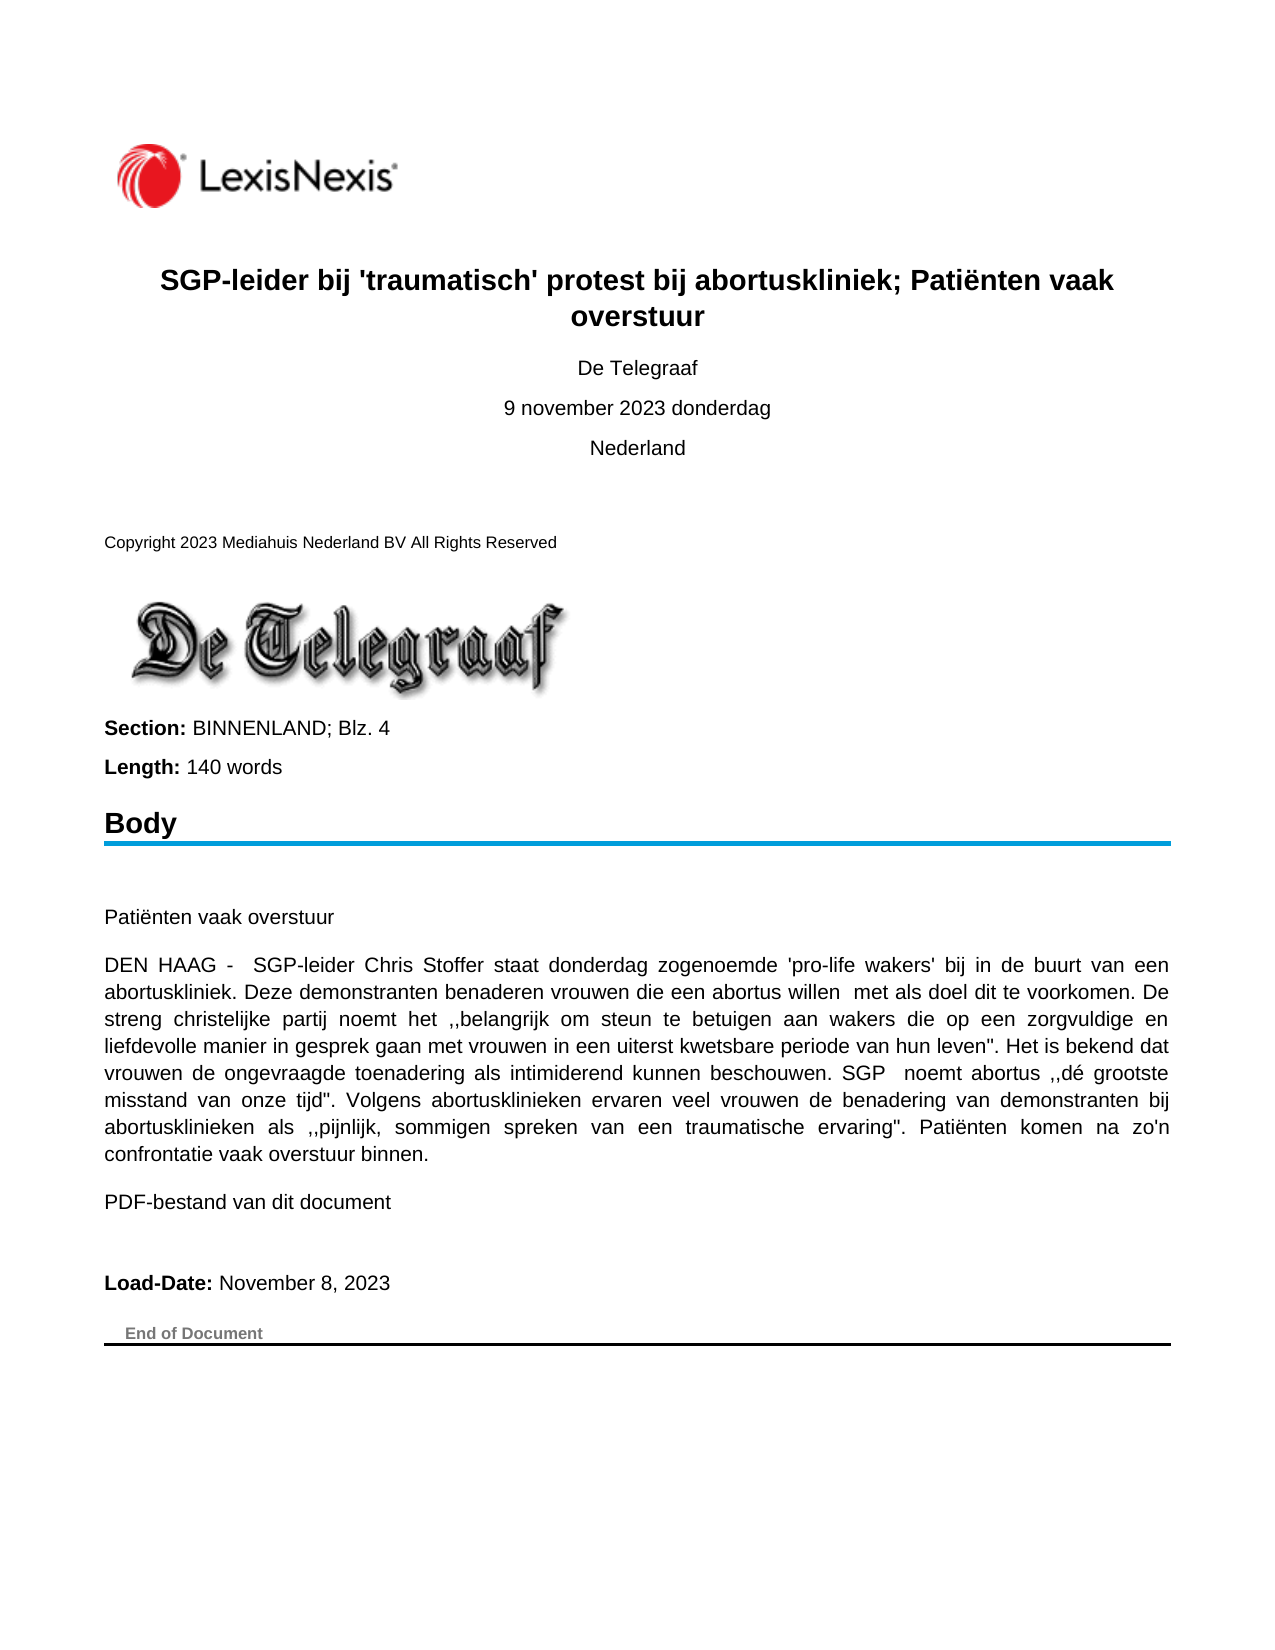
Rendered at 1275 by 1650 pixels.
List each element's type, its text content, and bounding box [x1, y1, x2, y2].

text Load-Date: November 8, 2023 [104, 1239, 1171, 1295]
text 9 november 2023 donderdag [104, 393, 1171, 420]
text PDF-bestand van dit document [104, 1187, 1171, 1214]
text End of Document [125, 1324, 1171, 1343]
text Section: BINNENLAND; Blz. 4 [104, 712, 1171, 739]
text Patiënten vaak overstuur [104, 902, 1171, 929]
text Copyright 2023 Mediahuis Nederland BV All Rights Reserved [104, 501, 1171, 552]
text De Telegraaf [104, 353, 1171, 380]
text Nederland [104, 432, 1171, 459]
picture [104, 144, 412, 208]
text Length: 140 words [104, 752, 1171, 779]
text DEN HAAG - SGP-leider Chris Stoffer staat donderdag zogenoemde 'pro-life wakers' bij in de buurt van een abortuskliniek. Deze demonstranten benaderen vrouwen die een abortus willen met als doel dit te voorkomen. De streng christelijke partij noemt het ,,belangrijk om steun te betuigen aan wakers die op een zorgvuldige en liefdevolle manier in gesprek gaan met vrouwen in een uiterst kwetsbare periode van hun leven". Het is bekend dat vrouwen de ongevraagde toenadering als intimiderend kunnen beschouwen. SGP noemt abortus ,,dé grootste misstand van onze tijd". Volgens abortusklinieken ervaren veel vrouwen de benadering van demonstranten bij abortusklinieken als ,,pijnlijk, sommigen spreken van een traumatische ervaring". Patiënten komen na zo'n confrontatie vaak overstuur binnen. [104, 949, 1171, 1166]
text Body [104, 804, 1171, 839]
subtitle SGP-leider bij 'traumatisch' protest bij abortuskliniek; Patiënten vaak overstuur [104, 261, 1171, 332]
